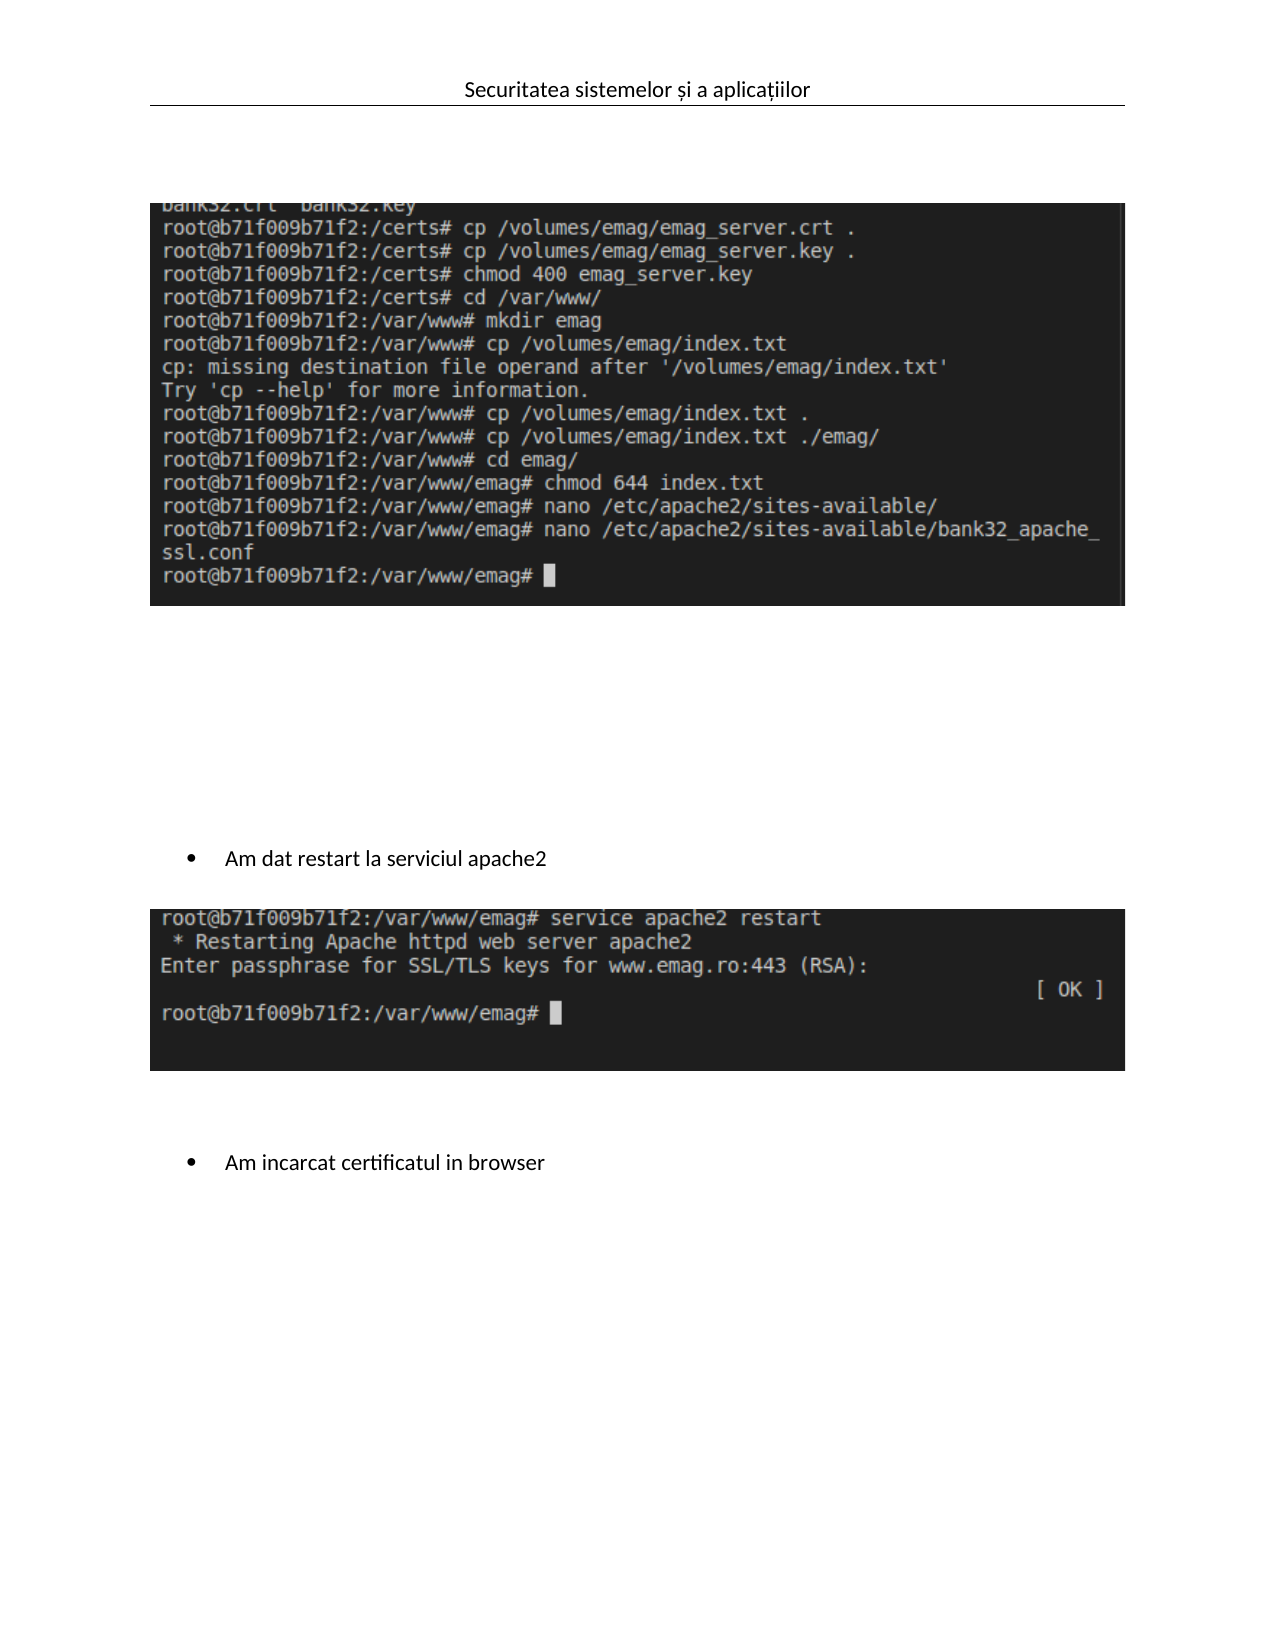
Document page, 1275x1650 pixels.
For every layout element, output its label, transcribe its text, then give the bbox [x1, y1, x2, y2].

picture [150, 203, 1125, 606]
list Am incarcat certificatul in browser [187, 1148, 1125, 1176]
picture [150, 909, 1125, 1071]
list Am dat restart la serviciul apache2 [187, 844, 1125, 872]
